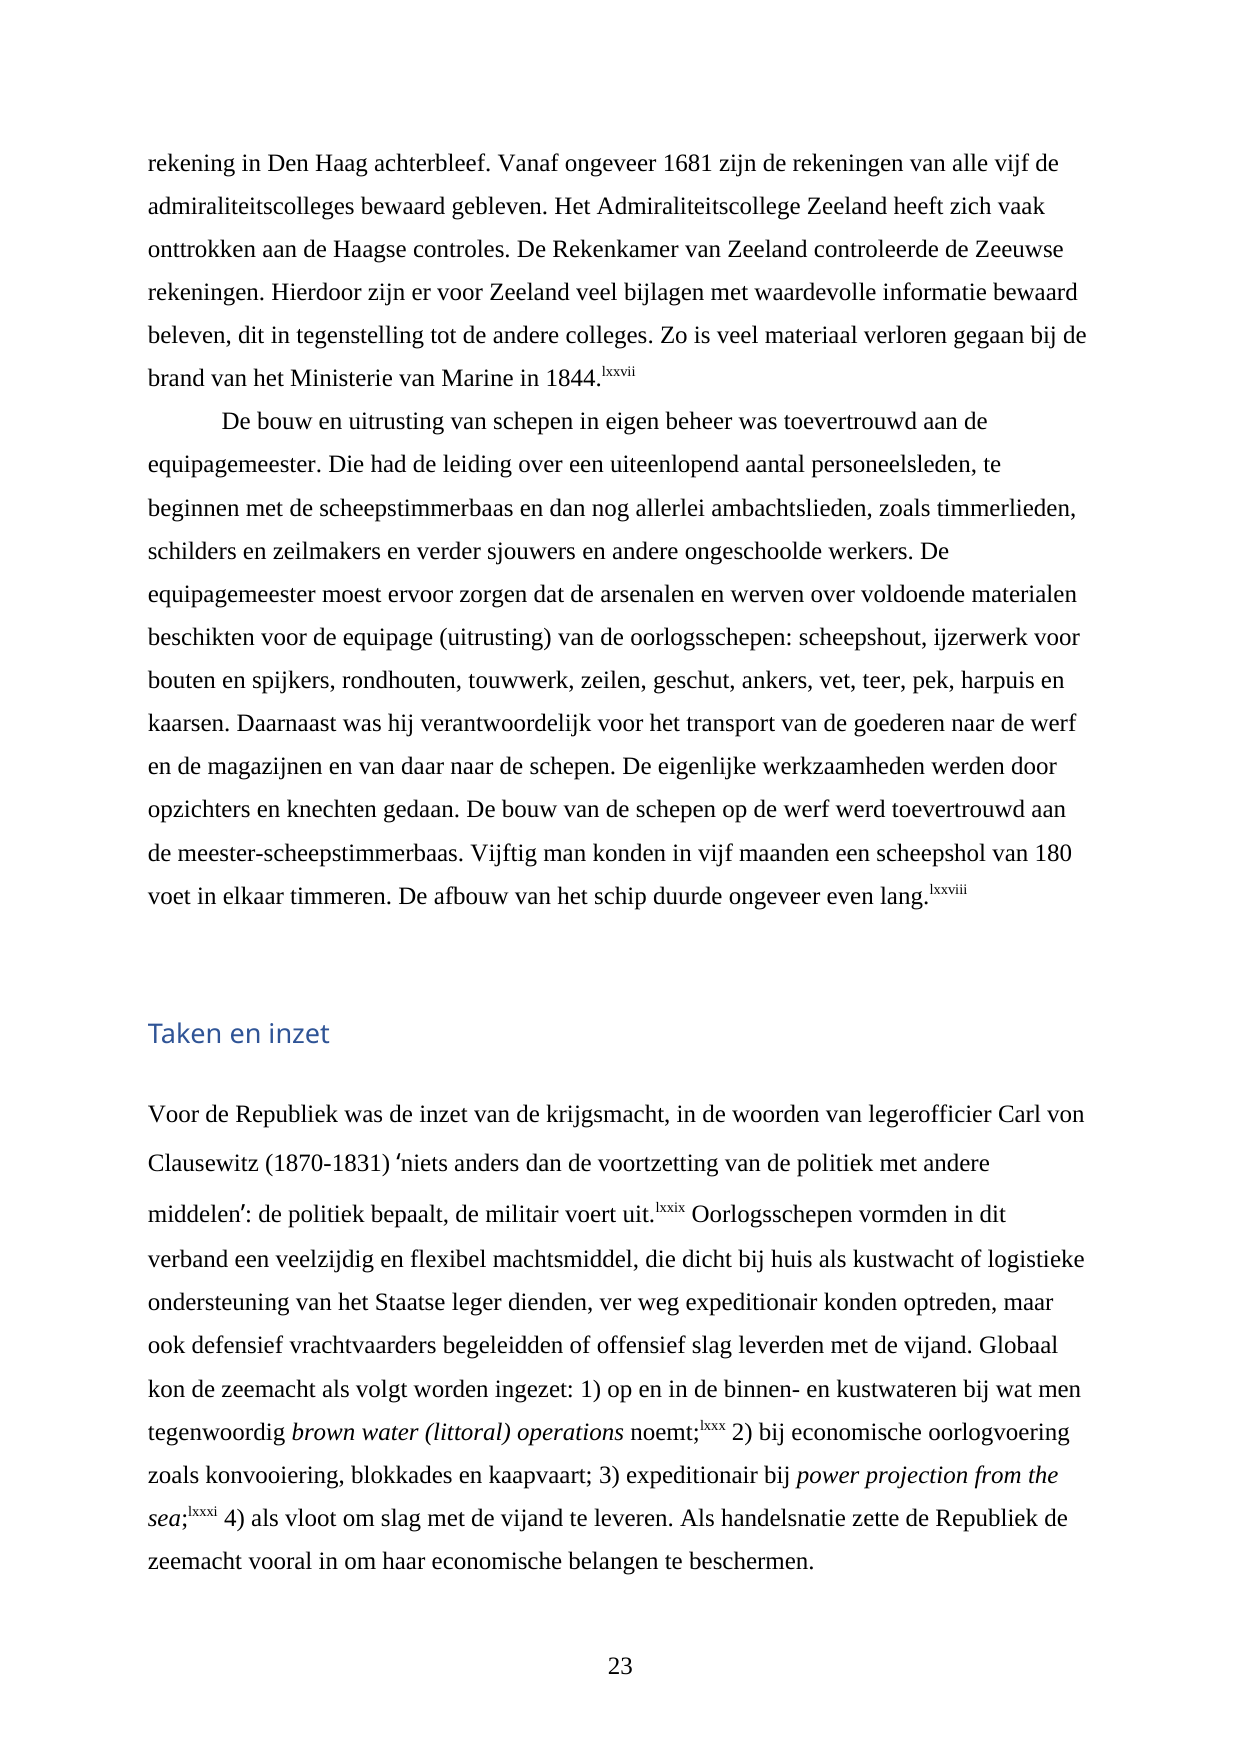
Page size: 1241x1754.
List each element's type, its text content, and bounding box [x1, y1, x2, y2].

text De bouw en uitrusting van schepen in eigen beheer was toevertrouwd aan de equipagemeester. Die had de leiding over een uiteenlopend aantal personeelsleden, te beginnen met de scheepstimmerbaas en dan nog allerlei ambachtslieden, zoals timmerlieden, schilders en zeilmakers en verder sjouwers en andere ongeschoolde werkers. De equipagemeester moest ervoor zorgen dat de arsenalen en werven over voldoende materialen beschikten voor de equipage (uitrusting) van de oorlogsschepen: scheepshout, ijzerwerk voor bouten en spijkers, rondhouten, touwwerk, zeilen, geschut, ankers, vet, teer, pek, harpuis en kaarsen. Daarnaast was hij verantwoordelijk voor het transport van de goederen naar de werf en de magazijnen en van daar naar de schepen. De eigenlijke werkzaamheden werden door opzichters en knechten gedaan. De bouw van de schepen op de werf werd toevertrouwd aan de meester-scheepstimmerbaas. Vijftig man konden in vijf maanden een scheepshol van 180 voet in elkaar timmeren. De afbouw van het schip duurde ongeveer even lang. [148, 406, 1093, 909]
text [148, 148, 1093, 392]
text Voor de Republiek was de inzet van de krijgsmacht, in de woorden van legerofficier Carl von Clausewitz (1870-1831) ‘niets anders dan de voortzetting van de politiek met andere middelen’: de politiek bepaalt, de militair voert uit. Oorlogsschepen vormden in dit verband een veelzijdig en flexibel machtsmiddel, die dicht bij huis als kustwacht of logistieke ondersteuning van het Staatse leger dienden, ver weg expeditionair konden optreden, maar ook defensief vrachtvaarders begeleidden of offensief slag leverden met de vijand. Globaal kon de zeemacht als volgt worden ingezet: 1) op en in de binnen- en kustwateren bij wat men tegenwoordig brown water (littoral) operations noemt; 2) bij economische oorlogvoering zoals konvooiering, blokkades en kaapvaart; 3) expeditionair bij power projection from the sea; 4) als vloot om slag met de vijand te leveren. Als handelsnatie zette de Republiek de zeemacht vooral in om haar economische belangen te beschermen. [148, 1099, 1093, 1575]
subtitle Taken en inzet [148, 1014, 1093, 1093]
